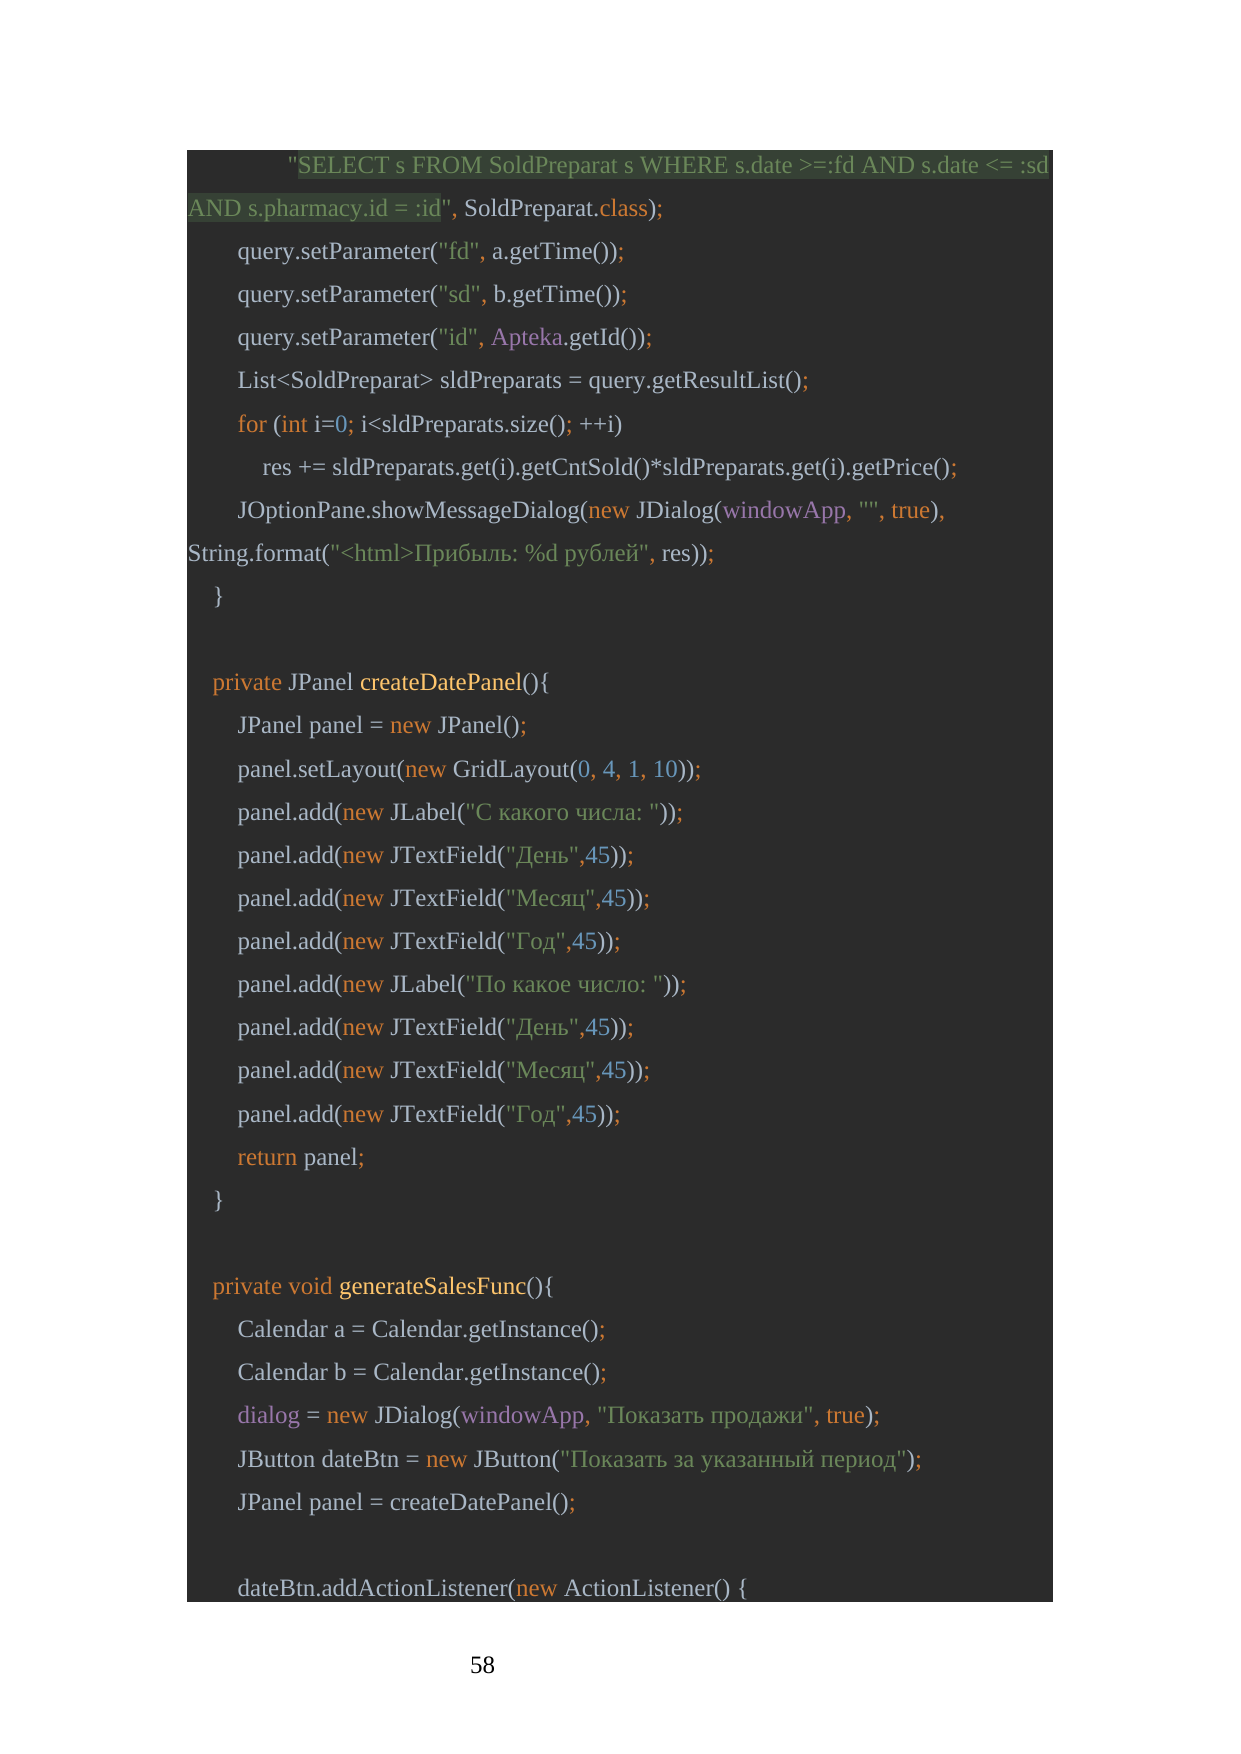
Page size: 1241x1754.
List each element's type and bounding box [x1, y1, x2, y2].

text [187, 150, 1053, 1602]
